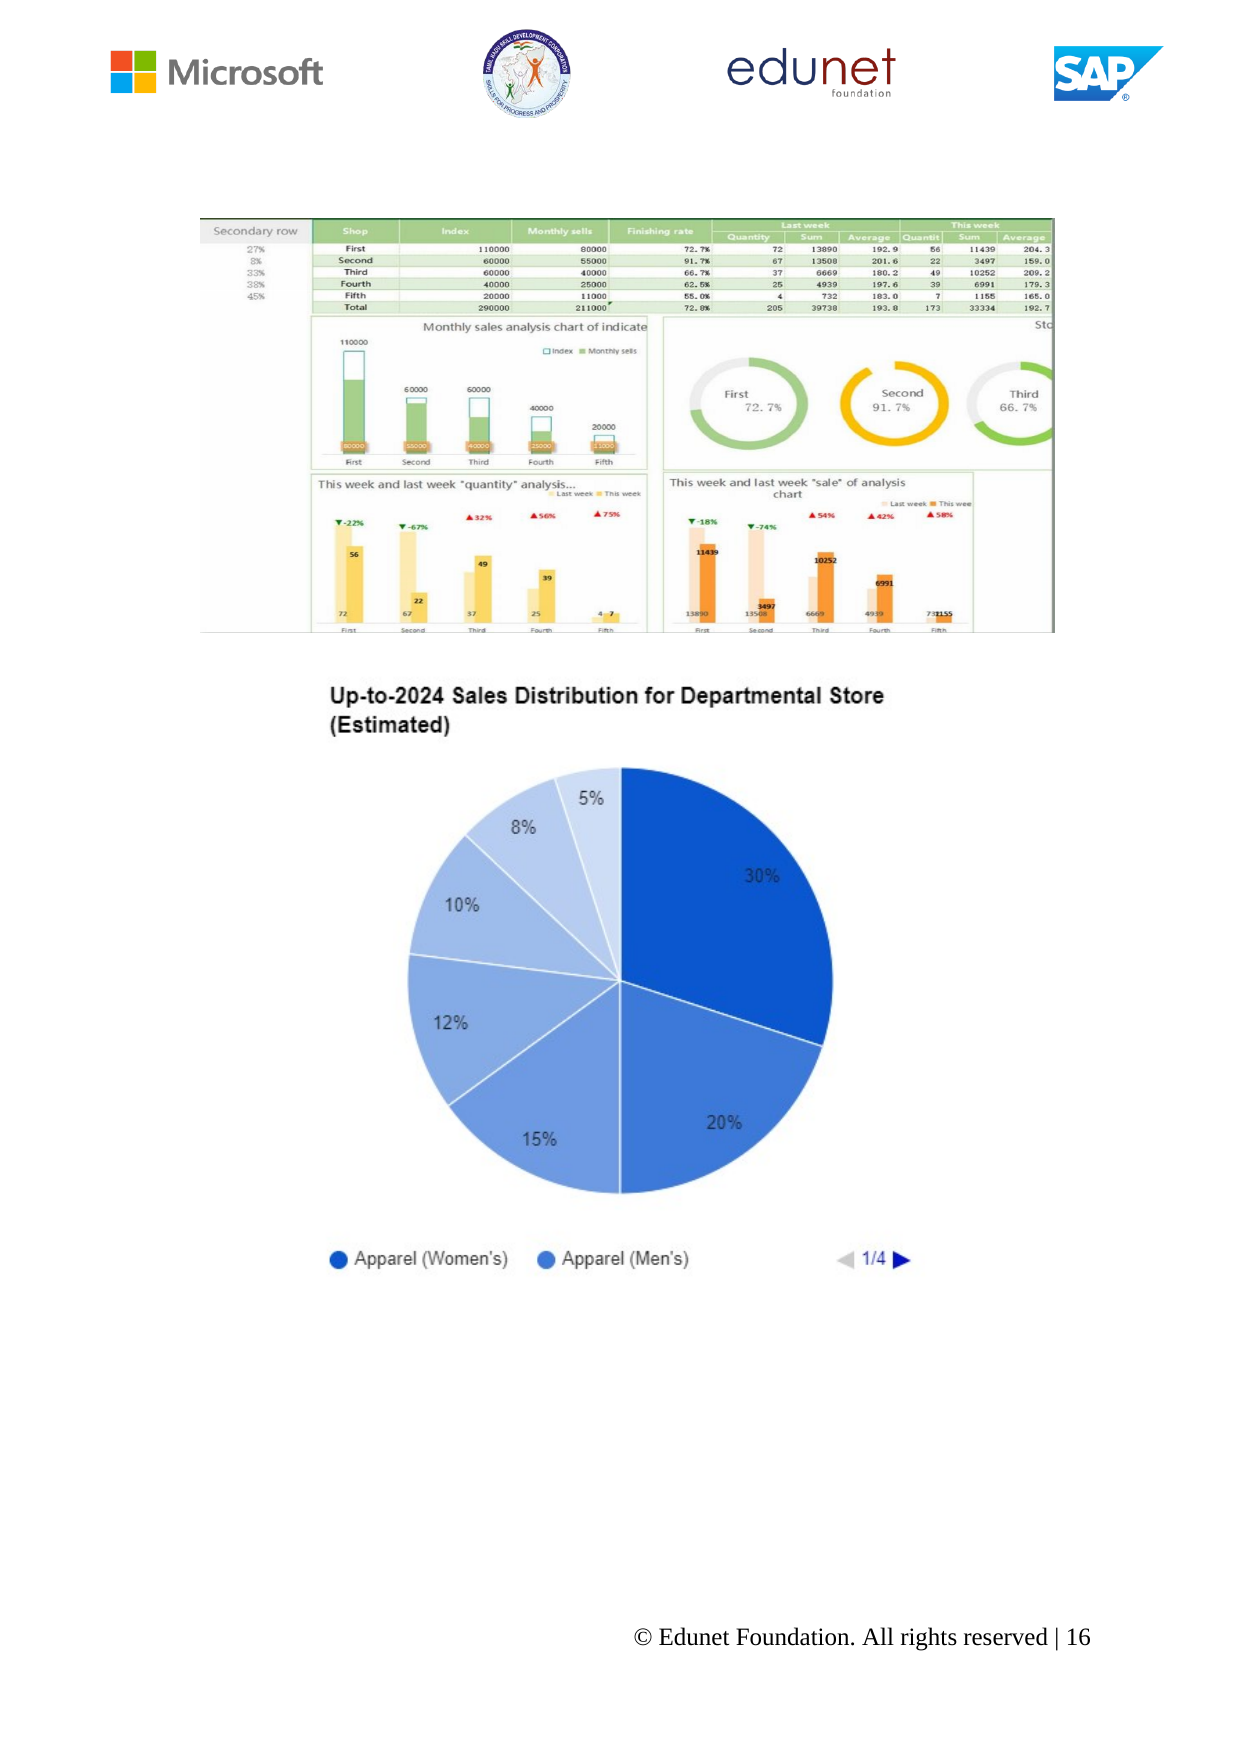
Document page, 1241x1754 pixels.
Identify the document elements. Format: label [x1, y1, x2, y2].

picture [720, 42, 903, 103]
picture [105, 46, 329, 102]
picture [1052, 44, 1165, 102]
picture [480, 27, 572, 119]
picture [150, 217, 1091, 1326]
